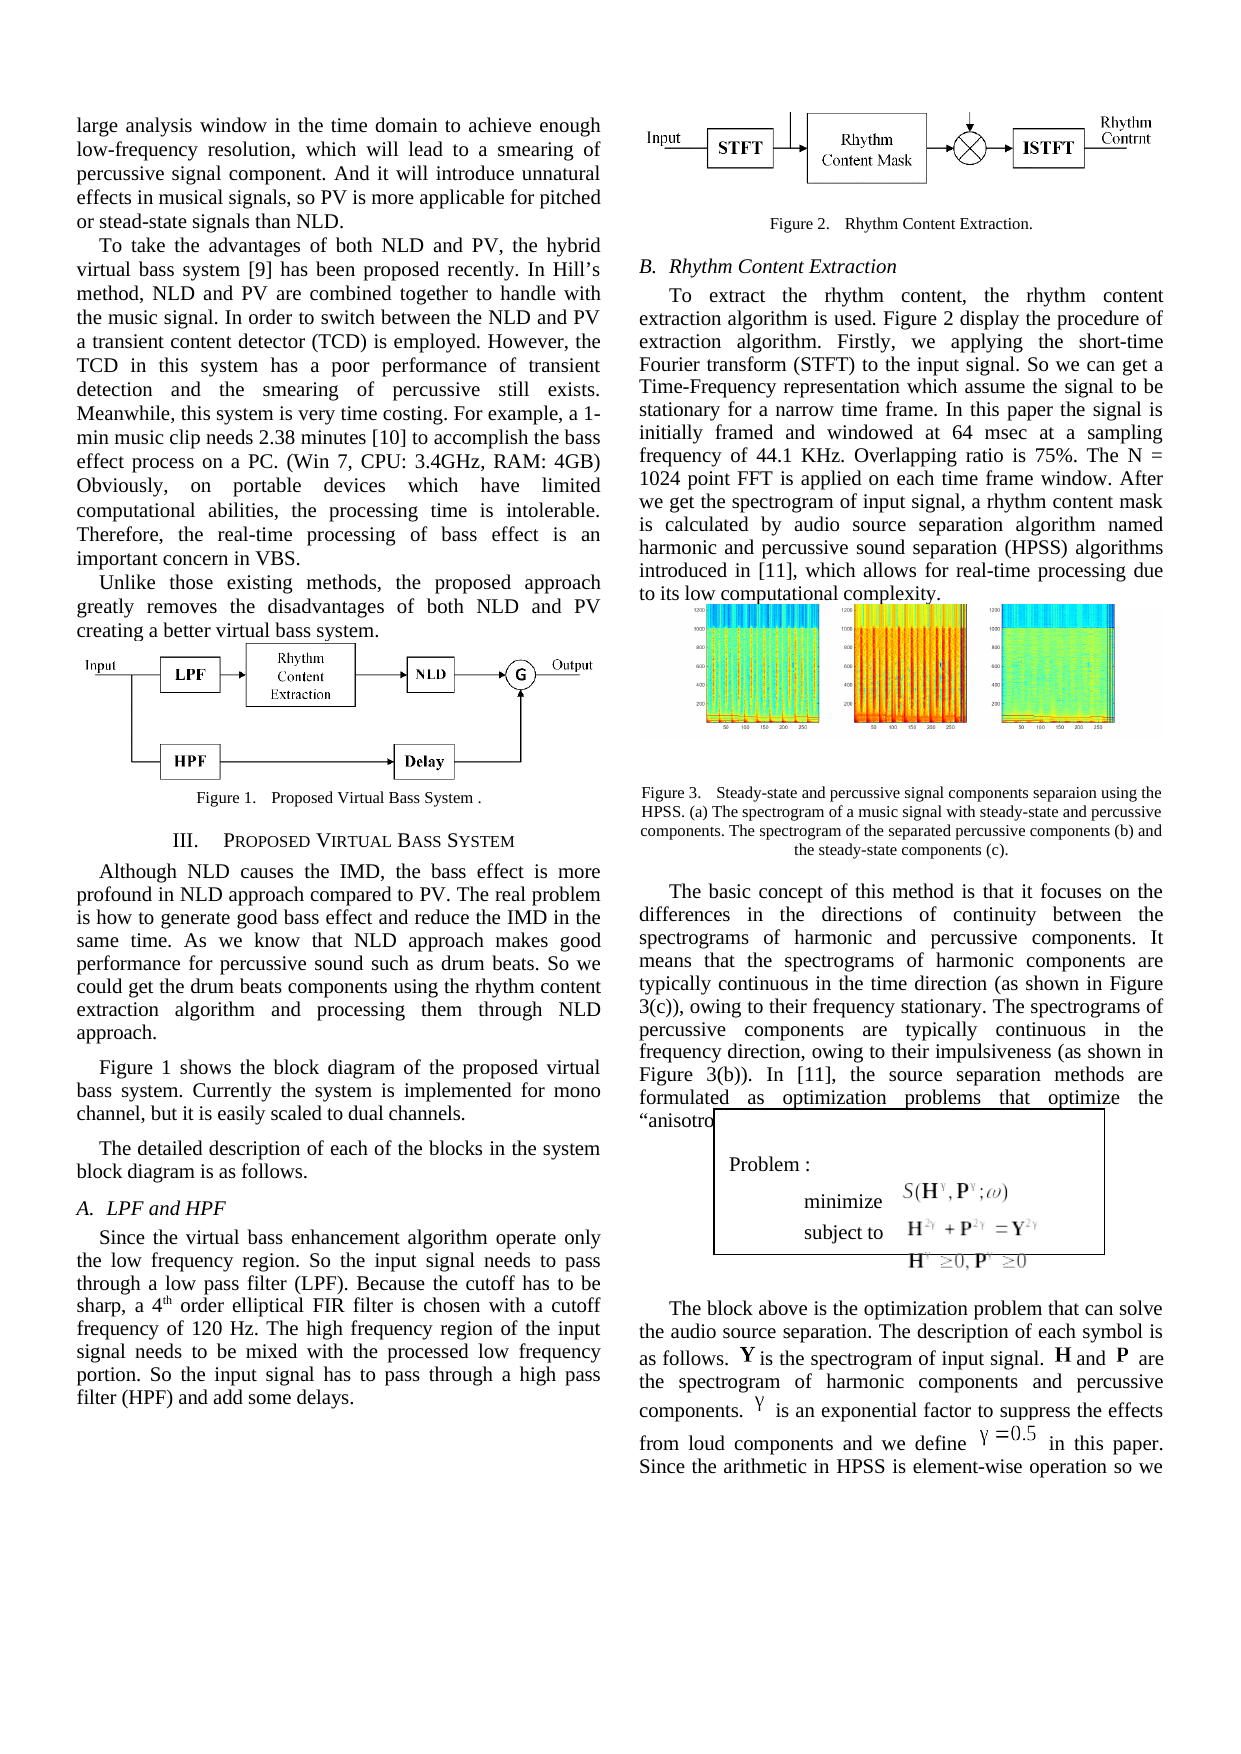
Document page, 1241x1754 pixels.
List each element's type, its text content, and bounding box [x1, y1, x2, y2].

text The detailed description of each of the blocks in the system block diagram is as follows. [76, 1137, 601, 1183]
text Since the virtual bass enhancement algorithm operate only the low frequency region. So the input signal needs to pass through a low pass filter (LPF). Because the cutoff has to be sharp, a 4th order elliptical FIR filter is chosen with a cutoff frequency of 120 Hz. The high frequency region of the input signal needs to be mixed with the processed low frequency portion. So the input signal has to pass through a high pass filter (HPF) and add some delays. [76, 1226, 601, 1409]
text Rhythm Content Extraction. [639, 214, 1164, 233]
picture [638, 112, 1164, 184]
text Figure 1 shows the block diagram of the proposed virtual bass system. Currently the system is implemented for mono channel, but it is easily scaled to dual channels. [76, 1056, 601, 1125]
subtitle Rhythm Content Extraction [639, 254, 1164, 278]
text Unlike those existing methods, the proposed approach greatly removes the disadvantages of both NLD and PV creating a better virtual bass system. [76, 570, 601, 641]
text To extract the rhythm content, the rhythm content extraction algorithm is used. Figure 2 display the procedure of extraction algorithm. Firstly, we applying the short-time Fourier transform (STFT) to the input signal. So we can get a Time-Frequency representation which assume the signal to be stationary for a narrow time frame. In this paper the signal is initially framed and windowed at 64 msec at a sampling frequency of 44.1 KHz. Overlapping ratio is 75%. The N = 1024 point FFT is applied on each time frame window. After we get the spectrogram of input signal, a rhythm content mask is calculated by audio source separation algorithm named harmonic and percussive sound separation (HPSS) algorithms introduced in [11], which allows for real-time processing due to its low computational complexity. [639, 284, 1164, 604]
picture [76, 641, 601, 780]
subtitle LPF and HPF [76, 1196, 601, 1219]
text The basic concept of this method is that it focuses on the differences in the directions of continuity between the spectrograms of harmonic and percussive components. It means that the spectrograms of harmonic components are typically continuous in the time direction (as shown in Figure 3(c)), owing to their frequency stationary. The spectrograms of percussive components are typically continuous in the frequency direction, owing to their impulsiveness (as shown in Figure 3(b)). In [11], the source separation methods are formulated as optimization problems that optimize the “anisotropic smoothness” under some conditions. [639, 880, 1164, 1132]
text Although NLD causes the IMD, the bass effect is more profound in NLD approach compared to PV. The real problem is how to generate good bass effect and reduce the IMD in the same time. As we know that NLD approach makes good performance for percussive sound such as drum beats. So we could get the drum beats components using the rhythm content extraction algorithm and processing them through NLD approach. [76, 860, 601, 1044]
subtitle Proposed Virtual Bass System [76, 828, 601, 852]
text Proposed Virtual Bass System . [76, 788, 601, 807]
picture [638, 604, 1164, 740]
text Steady-state and percussive signal components separaion using the HPSS. (a) The spectrogram of a music signal with steady-state and percussive components. The spectrogram of the separated percussive components (b) and the steady-state components (c). [639, 783, 1164, 859]
text To take the advantages of both NLD and PV, the hybrid virtual bass system [9] has been proposed recently. In Hill’s method, NLD and PV are combined together to handle with the music signal. In order to switch between the NLD and PV a transient content detector (TCD) is employed. However, the TCD in this system has a poor performance of transient detection and the smearing of percussive still exists. Meanwhile, this system is very time costing. For example, a 1-min music clip needs 2.38 minutes [10] to accomplish the bass effect process on a PC. (Win 7, CPU: 3.4GHz, RAM: 4GB) Obviously, on portable devices which have limited computational abilities, the processing time is intolerable. Therefore, the real-time processing of bass effect is an important concern in VBS. [76, 233, 601, 570]
